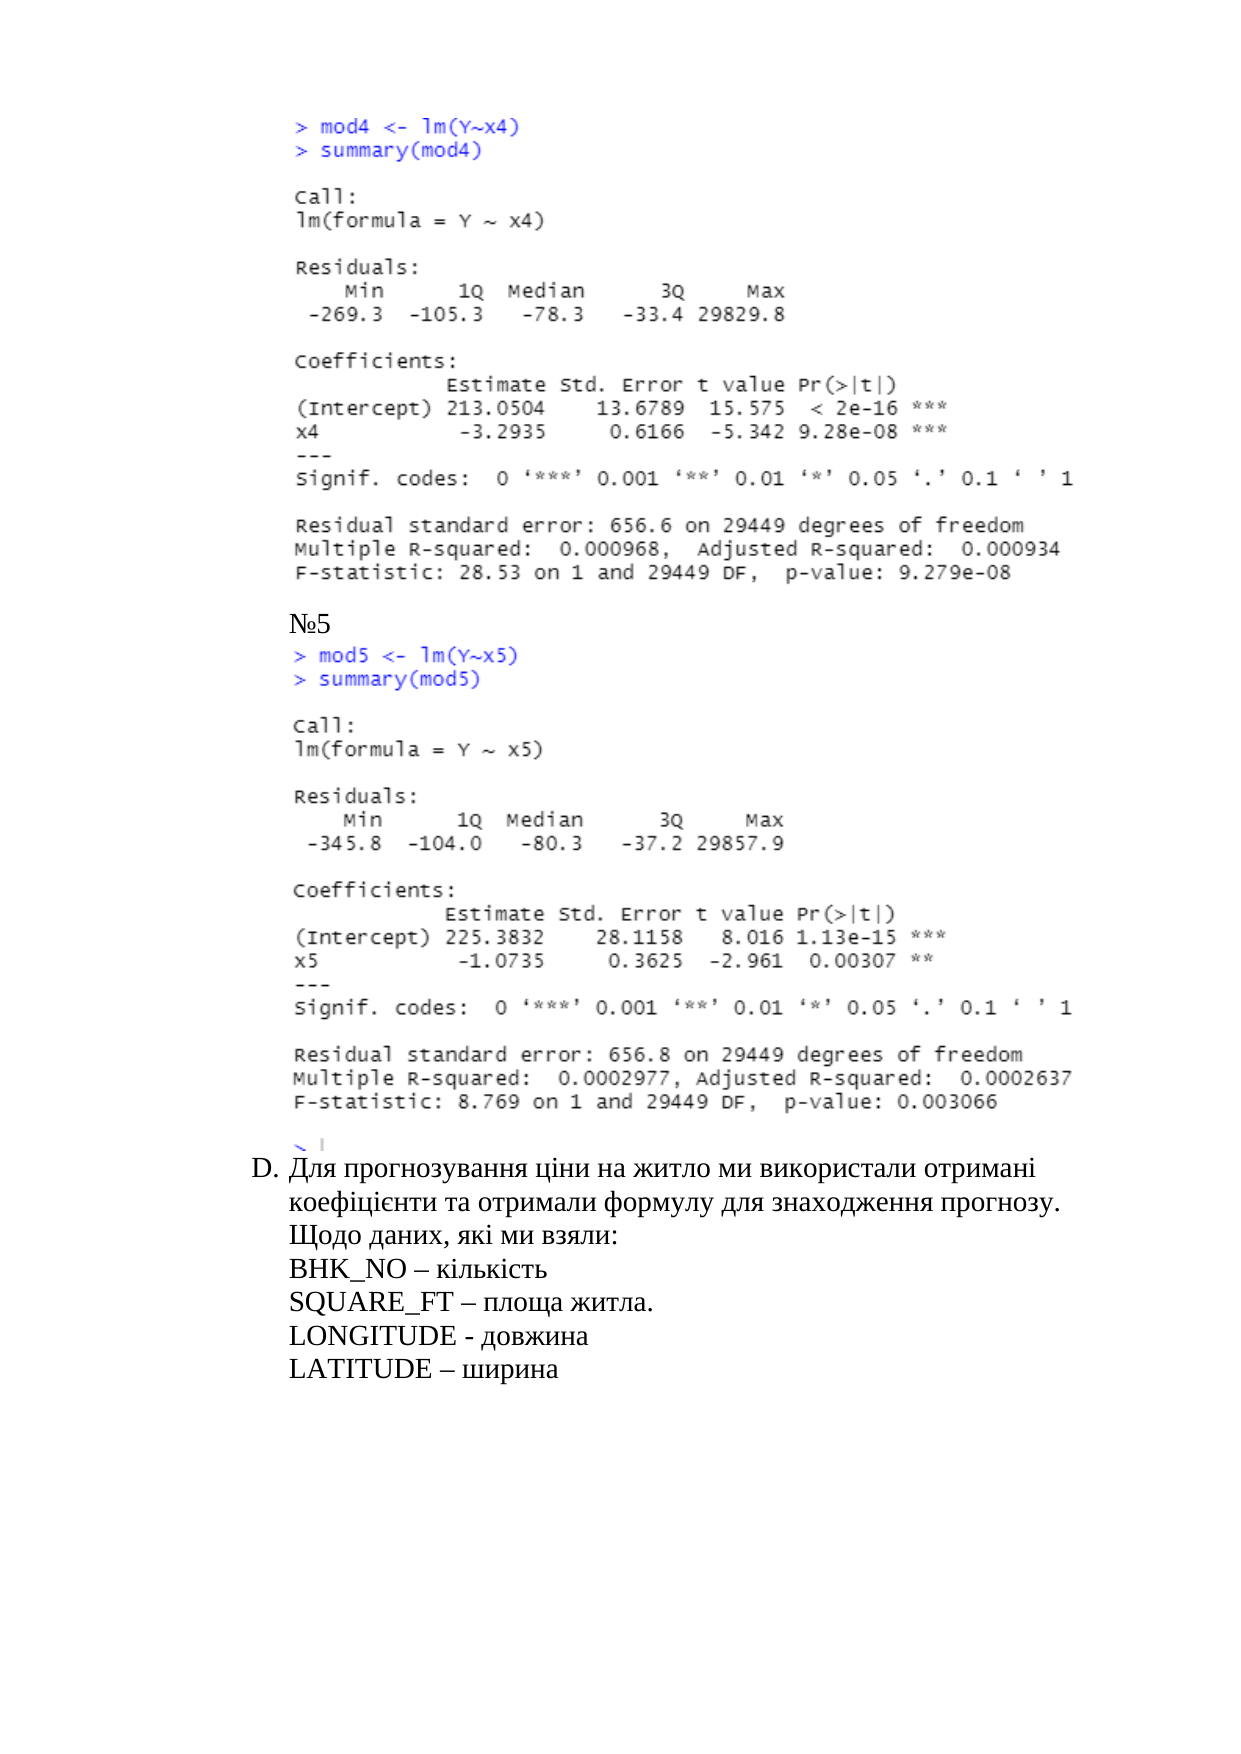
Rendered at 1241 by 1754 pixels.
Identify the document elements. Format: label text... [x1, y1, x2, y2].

picture [288, 118, 1095, 606]
picture [288, 639, 1097, 1151]
